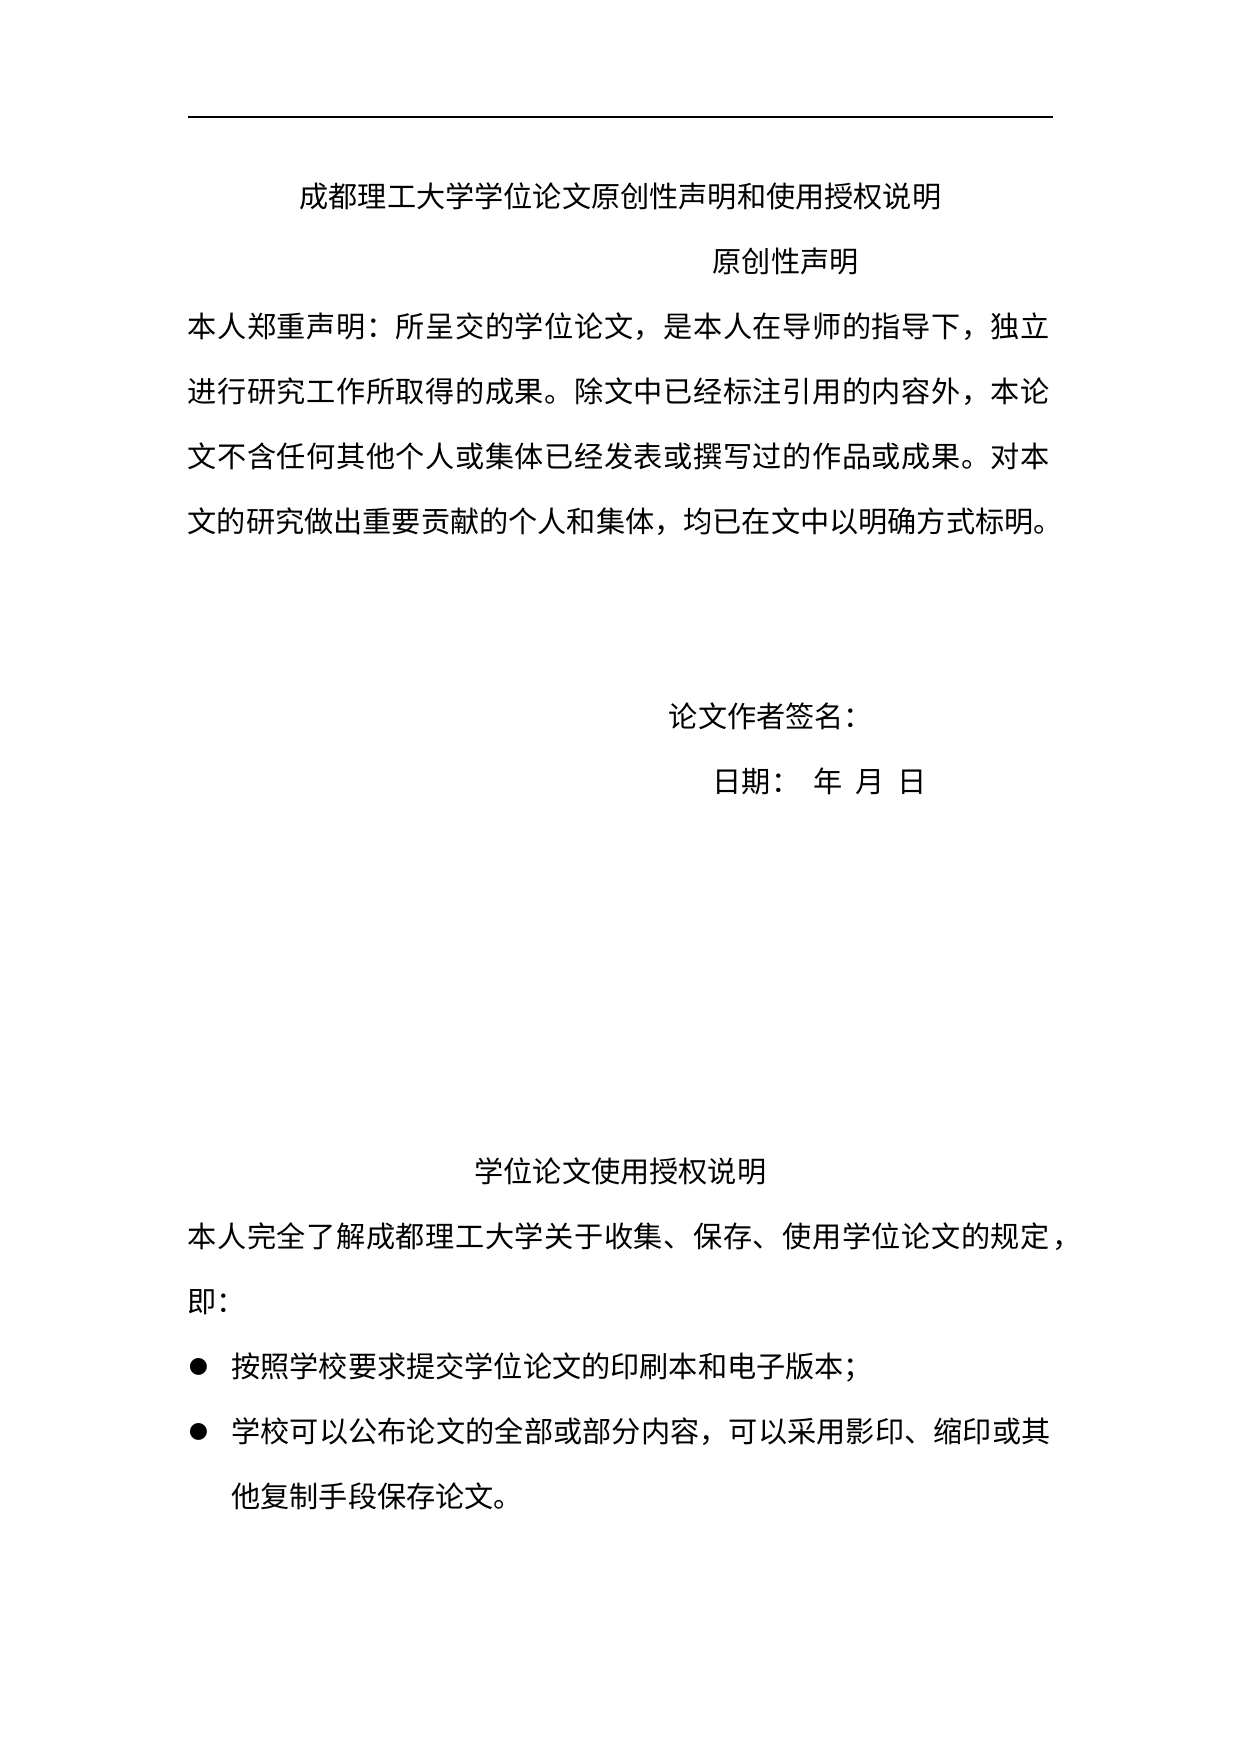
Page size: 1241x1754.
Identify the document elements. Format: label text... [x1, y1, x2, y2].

list 学校可以公布论文的全部或部分内容，可以采用影印、缩印或其他复制手段保存论文。 [187, 1397, 1053, 1527]
text 日期： 年 月 日 [187, 747, 1053, 812]
text 本人郑重声明：所呈交的学位论文，是本人在导师的指导下，独立进行研究工作所取得的成果。除文中已经标注引用的内容外，本论文不含任何其他个人或集体已经发表或撰写过的作品或成果。对本文的研究做出重要贡献的个人和集体，均已在文中以明确方式标明。 [187, 292, 1053, 552]
text 学位论文使用授权说明 [187, 1137, 1053, 1202]
text 原创性声明 [669, 227, 1053, 292]
text 论文作者签名： [187, 682, 1053, 747]
text 成都理工大学学位论文原创性声明和使用授权说明 [187, 162, 1053, 227]
text 本人完全了解成都理工大学关于收集、保存、使用学位论文的规定，即： [187, 1202, 1053, 1332]
list 按照学校要求提交学位论文的印刷本和电子版本； [187, 1332, 1053, 1397]
